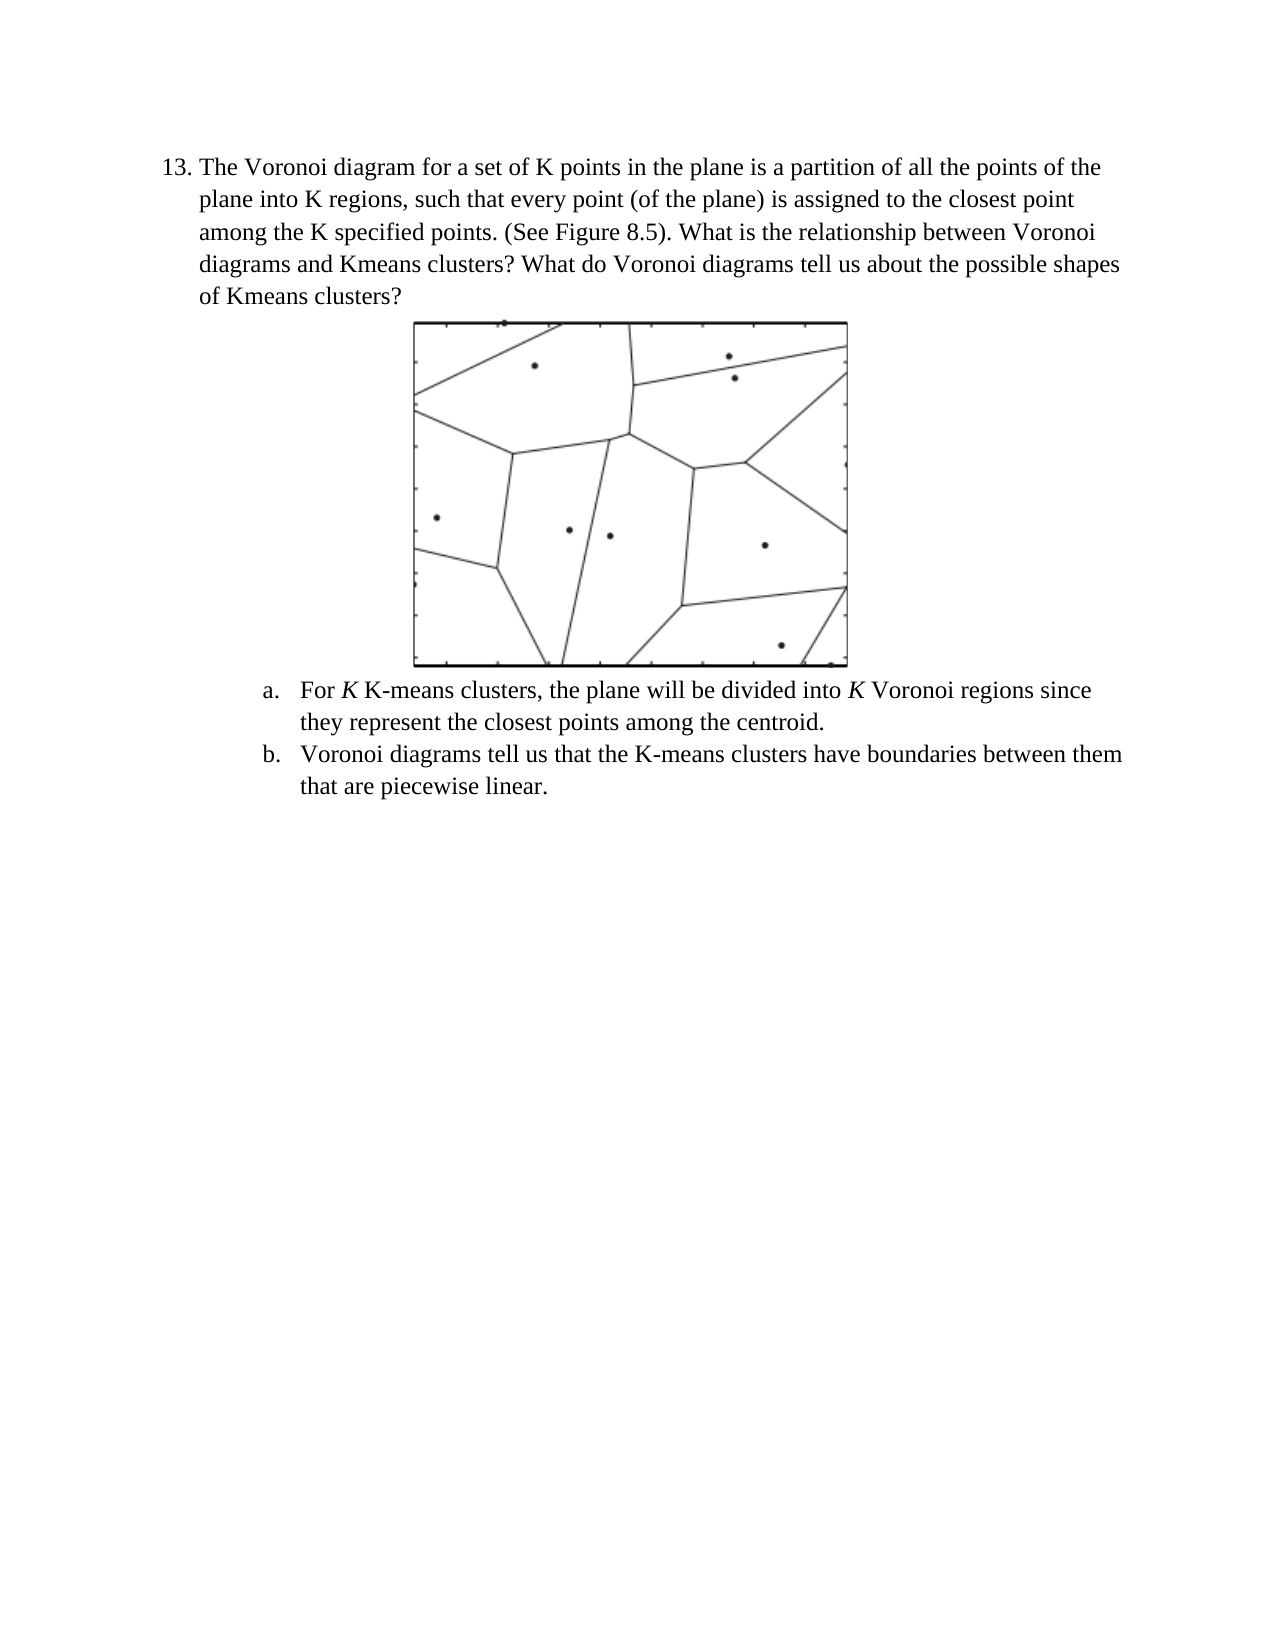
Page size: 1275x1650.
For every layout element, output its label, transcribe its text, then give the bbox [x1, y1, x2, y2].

list Voronoi diagrams tell us that the K-means clusters have boundaries between them that are piecewise linear. [262, 739, 1125, 800]
picture [413, 317, 848, 668]
list The Voronoi diagram for a set of K points in the plane is a partition of all the points of the plane into K regions, such that every point (of the plane) is assigned to the closest point among the K specified points. (See Figure 8.5). What is the relationship between Voronoi diagrams and K­means clusters? What do Voronoi diagrams tell us about the possible shapes of K­means clusters? [161, 152, 1125, 310]
